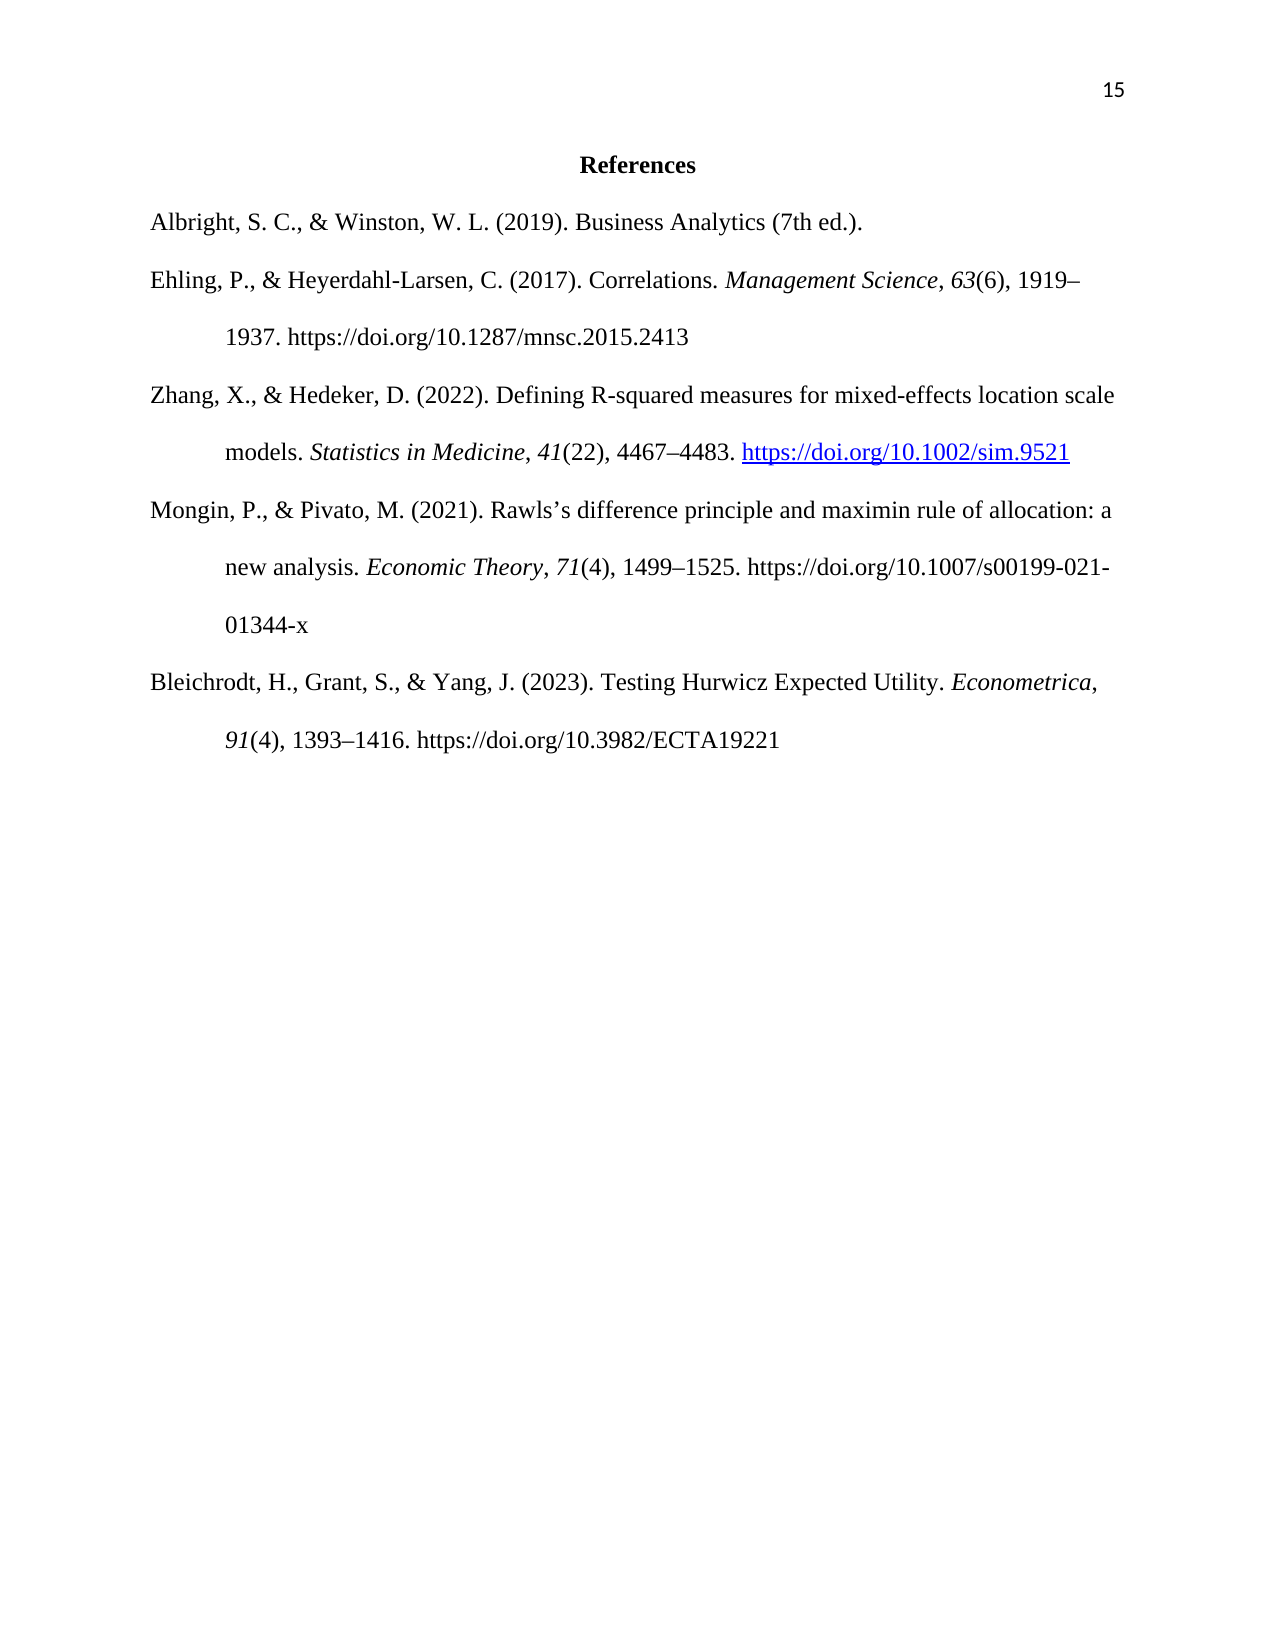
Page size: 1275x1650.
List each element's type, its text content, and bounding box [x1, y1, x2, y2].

text Mongin, P., & Pivato, M. (2021). Rawls’s difference principle and maximin rule of allocation: a new analysis. Economic Theory, 71(4), 1499–1525. https://doi.org/10.1007/s00199-021-01344-x [150, 495, 1125, 639]
text Zhang, X., & Hedeker, D. (2022). Defining R‐squared measures for mixed‐effects location scale models. Statistics in Medicine, 41(22), 4467–4483. https://doi.org/10.1002/sim.9521 [150, 380, 1125, 466]
text References [150, 150, 1125, 179]
text Albright, S. C., & Winston, W. L. (2019). Business Analytics (7th ed.). [150, 207, 1125, 236]
text Bleichrodt, H., Grant, S., & Yang, J. (2023). Testing Hurwicz Expected Utility. Econometrica, 91(4), 1393–1416. https://doi.org/10.3982/ECTA19221 [150, 667, 1125, 754]
text Ehling, P., & Heyerdahl-Larsen, C. (2017). Correlations. Management Science, 63(6), 1919–1937. https://doi.org/10.1287/mnsc.2015.2413 [150, 265, 1125, 351]
